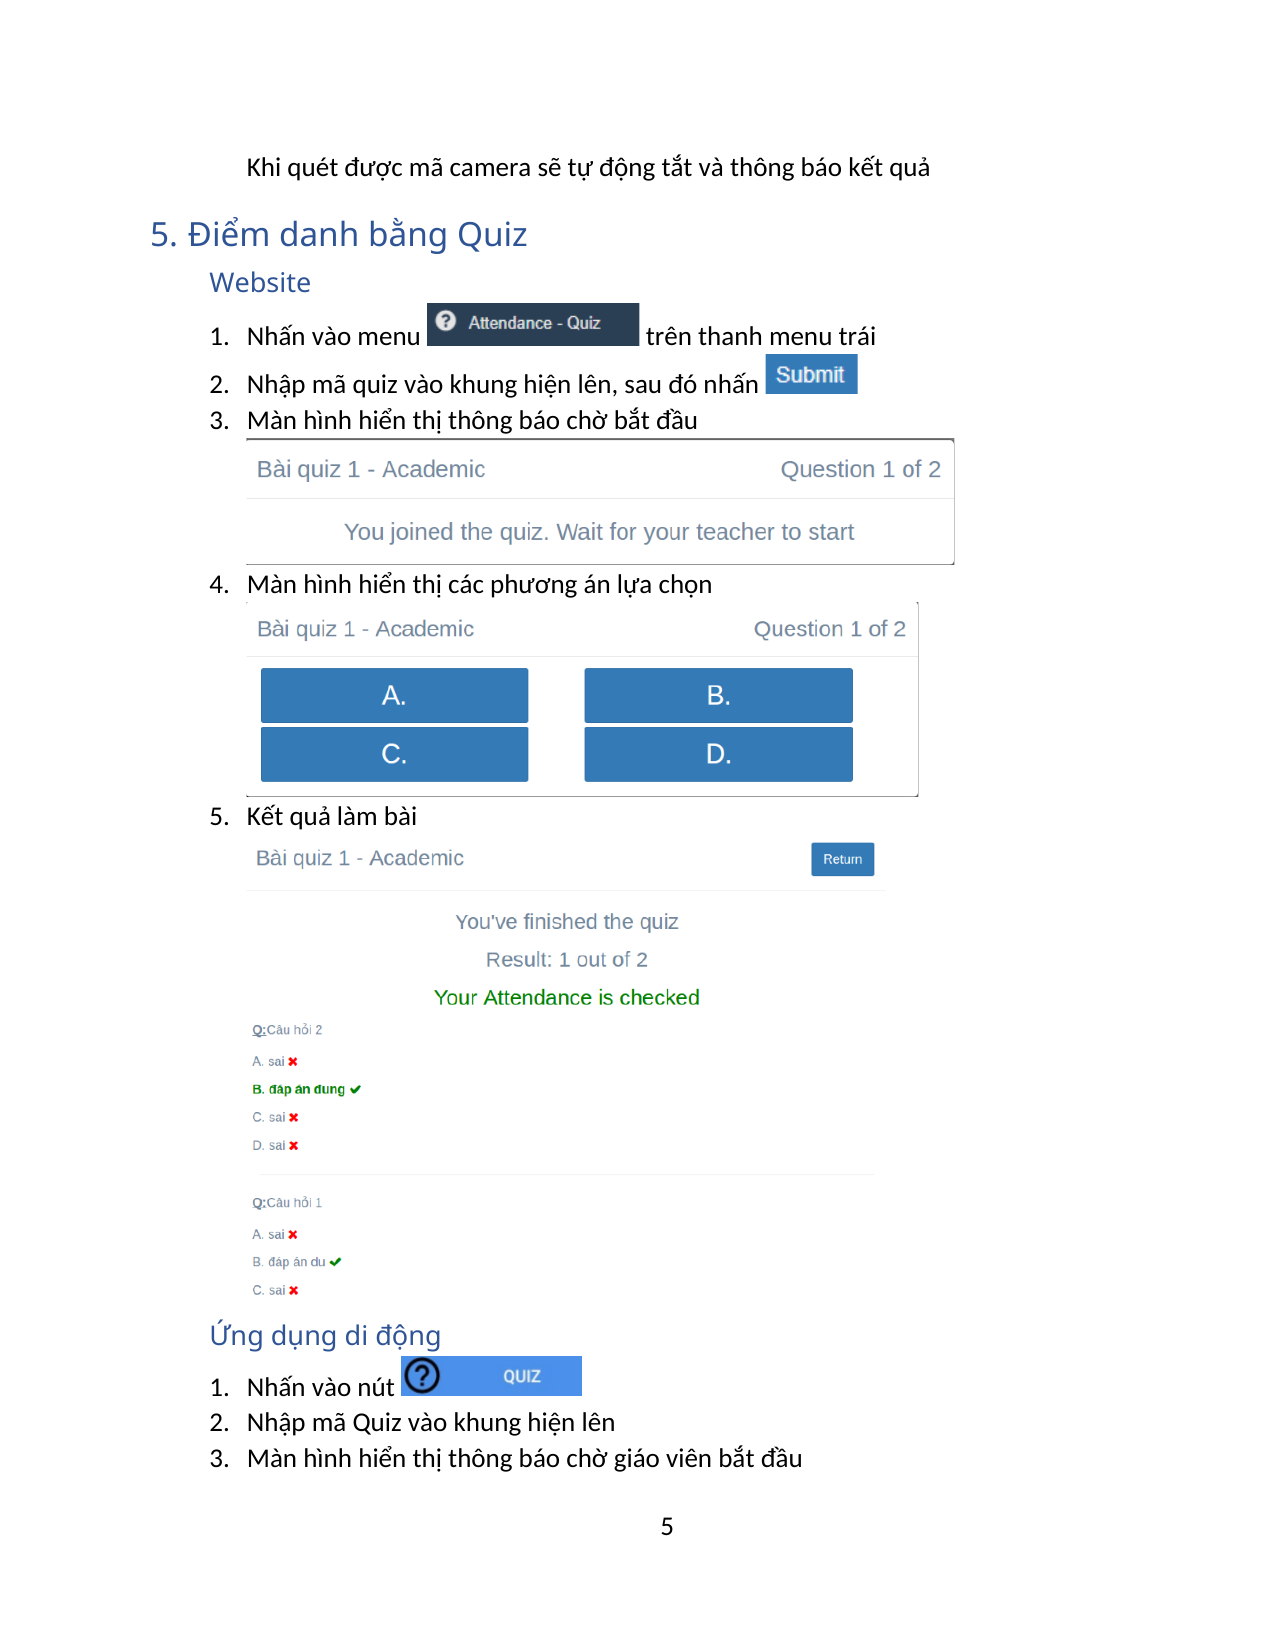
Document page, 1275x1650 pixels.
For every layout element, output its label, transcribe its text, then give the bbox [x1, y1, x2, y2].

subtitle Điểm danh bằng Quiz [150, 211, 1125, 256]
list Khi quét được mã camera sẽ tự động tắt và thông báo kết quả [247, 150, 1125, 183]
subtitle Website [150, 264, 1125, 301]
list Nhập mã quiz vào khung hiện lên, sau đó nhấn [209, 354, 1125, 400]
list Màn hình hiển thị các phương án lựa chọn [209, 567, 1125, 600]
picture [401, 1356, 582, 1396]
list Màn hình hiển thị thông báo chờ giáo viên bắt đầu [209, 1441, 1125, 1474]
list Nhấn vào nút [209, 1356, 1125, 1403]
list Nhập mã Quiz vào khung hiện lên [209, 1405, 1125, 1438]
list Kết quả làm bài [209, 799, 1125, 832]
subtitle Ứng dụng di động [150, 1316, 1125, 1353]
picture [246, 438, 955, 565]
list Màn hình hiển thị thông báo chờ bắt đầu [209, 403, 1125, 436]
list Nhấn vào menu trên thanh menu trái [209, 303, 1125, 352]
picture [765, 354, 858, 394]
picture [427, 303, 640, 346]
picture [246, 602, 919, 797]
picture [246, 834, 886, 1297]
